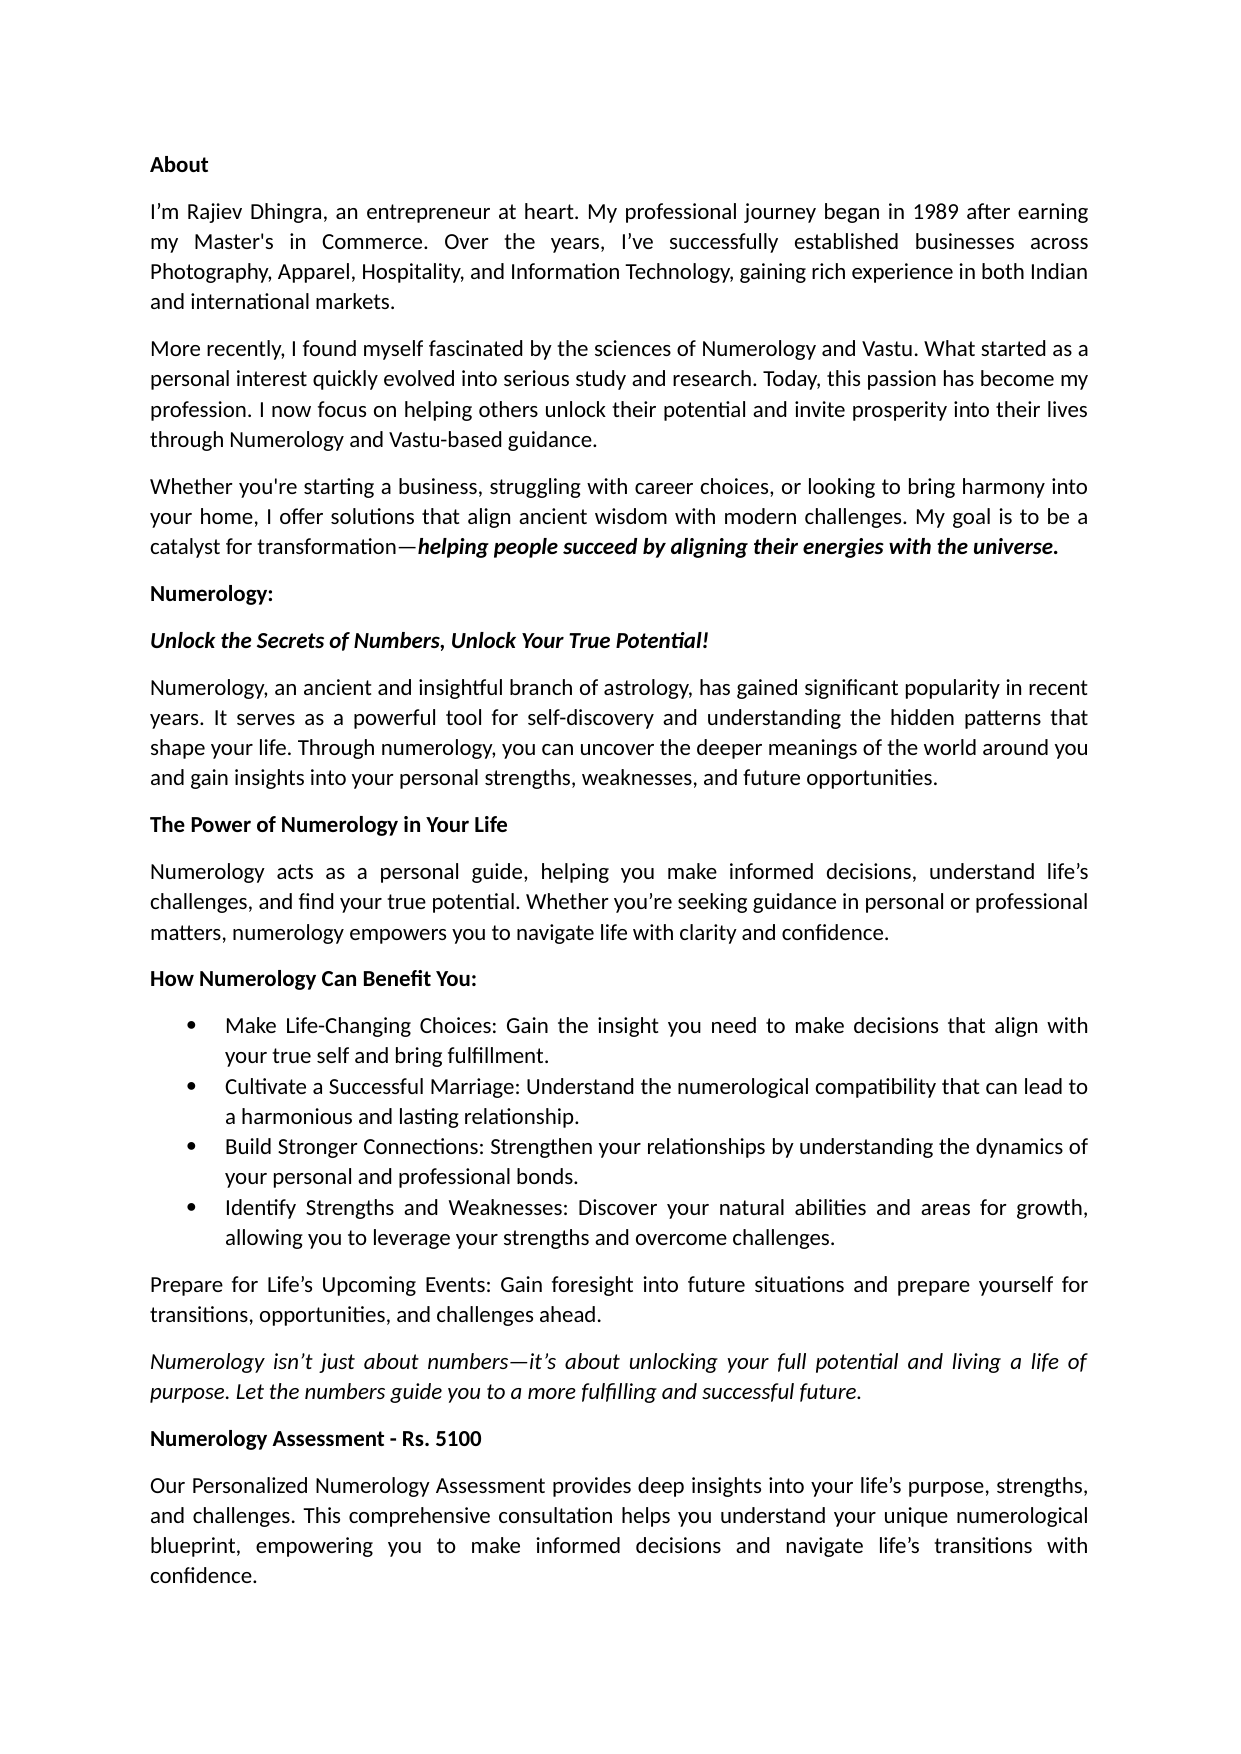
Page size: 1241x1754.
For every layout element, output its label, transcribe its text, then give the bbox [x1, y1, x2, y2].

list Build Stronger Connections: Strengthen your relationships by understanding the dynamics of your personal and professional bonds. [187, 1132, 1090, 1191]
text Whether you're starting a business, struggling with career choices, or looking to bring harmony into your home, I offer solutions that align ancient wisdom with modern challenges. My goal is to be a catalyst for transformation—helping people succeed by aligning their energies with the universe. [150, 472, 1090, 560]
text Numerology: [150, 579, 1090, 607]
list Cultivate a Successful Marriage: Understand the numerological compatibility that can lead to a harmonious and lasting relationship. [187, 1072, 1090, 1130]
text Unlock the Secrets of Numbers, Unlock Your True Potential! [150, 626, 1090, 654]
text Numerology Assessment - Rs. 5100 [150, 1424, 1090, 1452]
text More recently, I found myself fascinated by the sciences of Numerology and Vastu. What started as a personal interest quickly evolved into serious study and research. Today, this passion has become my profession. I now focus on helping others unlock their potential and invite prosperity into their lives through Numerology and Vastu-based guidance. [150, 334, 1090, 453]
text About [150, 150, 1090, 178]
text Numerology isn’t just about numbers—it’s about unlocking your full potential and living a life of purpose. Let the numbers guide you to a more fulfilling and successful future. [150, 1347, 1090, 1405]
text Numerology, an ancient and insightful branch of astrology, has gained significant popularity in recent years. It serves as a powerful tool for self-discovery and understanding the hidden patterns that shape your life. Through numerology, you can uncover the deeper meanings of the world around you and gain insights into your personal strengths, weaknesses, and future opportunities. [150, 673, 1090, 792]
text Numerology acts as a personal guide, helping you make informed decisions, understand life’s challenges, and find your true potential. Whether you’re seeking guidance in personal or professional matters, numerology empowers you to navigate life with clarity and confidence. [150, 857, 1090, 946]
list Identify Strengths and Weaknesses: Discover your natural abilities and areas for growth, allowing you to leverage your strengths and overcome challenges. [187, 1193, 1090, 1251]
text I’m Rajiev Dhingra, an entrepreneur at heart. My professional journey began in 1989 after earning my Master's in Commerce. Over the years, I’ve successfully established businesses across Photography, Apparel, Hospitality, and Information Technology, gaining rich experience in both Indian and international markets. [150, 197, 1090, 316]
text Prepare for Life’s Upcoming Events: Gain foresight into future situations and prepare yourself for transitions, opportunities, and challenges ahead. [150, 1270, 1090, 1328]
text Our Personalized Numerology Assessment provides deep insights into your life’s purpose, strengths, and challenges. This comprehensive consultation helps you understand your unique numerological blueprint, empowering you to make informed decisions and navigate life’s transitions with confidence. [150, 1471, 1090, 1589]
list Make Life-Changing Choices: Gain the insight you need to make decisions that align with your true self and bring fulfillment. [187, 1011, 1090, 1070]
text How Numerology Can Benefit You: [150, 964, 1090, 993]
text The Power of Numerology in Your Life [150, 810, 1090, 838]
